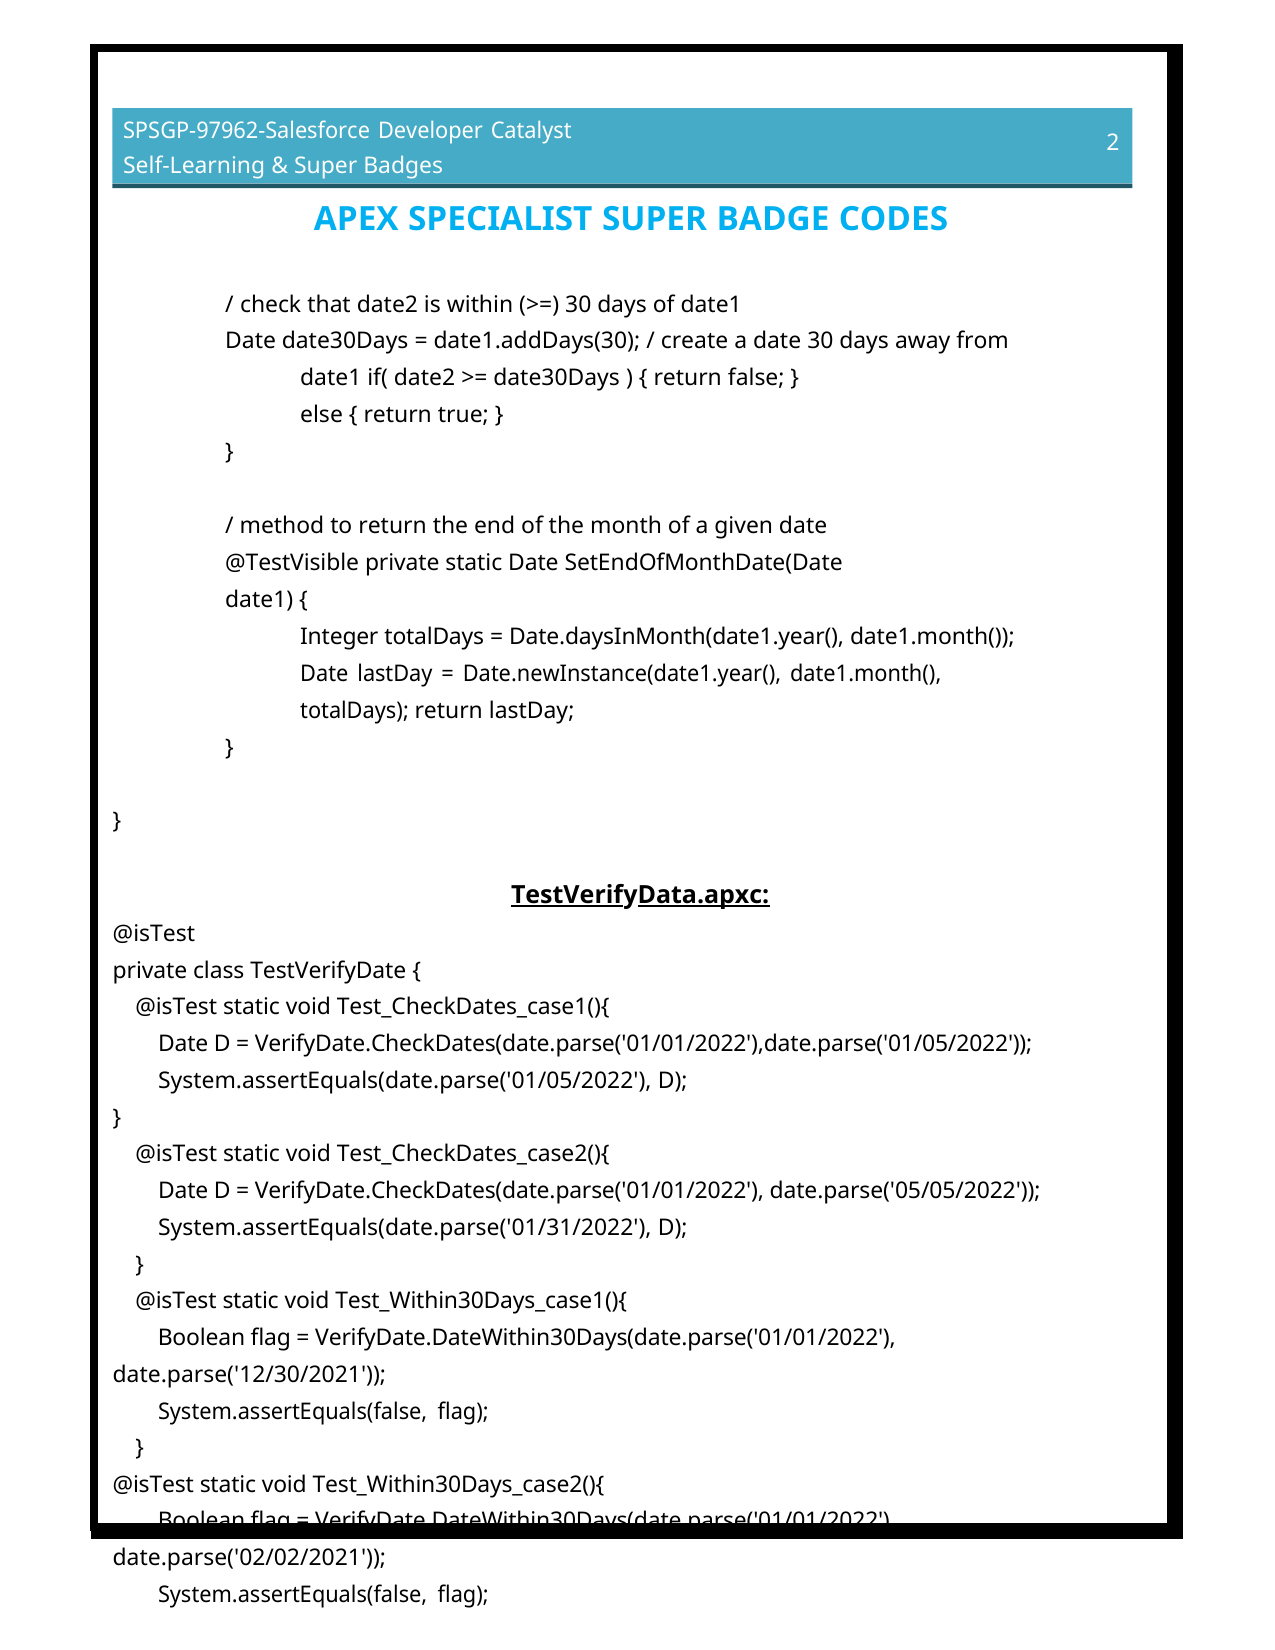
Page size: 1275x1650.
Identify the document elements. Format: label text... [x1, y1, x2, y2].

subtitle TestVerifyData.apxc: [511, 877, 1156, 911]
text Boolean ﬂag = VerifyDate.DateWithin30Days(date.parse('01/01/2022'), date.parse('12/30/2021')); [112, 1321, 914, 1389]
text Date date30Days = date1.addDays(30); / create a date 30 days away from date1 if( date2 >= date30Days ) { return false; } [225, 324, 1037, 393]
text @isTest static void Test_CheckDates_case2(){ [135, 1137, 1156, 1168]
text @isTest static void Test_CheckDates_case1(){ [135, 990, 1156, 1021]
text Boolean ﬂag = VerifyDate.DateWithin30Days(date.parse('01/01/2022'), date.parse('02/02/2021')); [112, 1504, 914, 1572]
text @isTest [112, 917, 1156, 948]
text Integer totalDays = Date.daysInMonth(date1.year(), date1.month()); [300, 620, 1156, 651]
subtitle APEX SPECIALIST SUPER BADGE CODES [222, 195, 1040, 241]
text @isTest static void Test_Within30Days_case2(){ [112, 1468, 1156, 1499]
text Self-Learning & Super Badges 2 [123, 142, 1156, 181]
text System.assertEquals(false, ﬂag); [158, 1578, 1156, 1609]
text SPSGP-97962-Salesforce Developer Catalyst [123, 121, 1156, 142]
text } [225, 435, 1156, 466]
text } [112, 1101, 1156, 1132]
text } [135, 1431, 1156, 1462]
text System.assertEquals(false, ﬂag); [158, 1394, 1156, 1426]
text / check that date2 is within (>=) 30 days of date1 [225, 288, 1156, 319]
text } [225, 731, 1156, 762]
text Date D = VerifyDate.CheckDates(date.parse('01/01/2022'),date.parse('01/05/2022')); System.assertEquals(date.parse('01/05/2022'), D); [158, 1027, 1156, 1095]
text private class TestVerifyDate { [112, 953, 1156, 985]
text Date lastDay = Date.newInstance(date1.year(), date1.month(), totalDays); return lastDay; [300, 657, 1037, 725]
text } [112, 804, 1156, 835]
text @isTest static void Test_Within30Days_case1(){ [135, 1284, 1156, 1315]
text Date D = VerifyDate.CheckDates(date.parse('01/01/2022'), date.parse('05/05/2022')); System.assertEquals(date.parse('01/31/2022'), D); [158, 1174, 1156, 1242]
text else { return true; } [300, 398, 1156, 430]
text / method to return the end of the month of a given date @TestVisible private static Date SetEndOfMonthDate(Date date1) { [225, 509, 914, 614]
text } [135, 1248, 1156, 1279]
